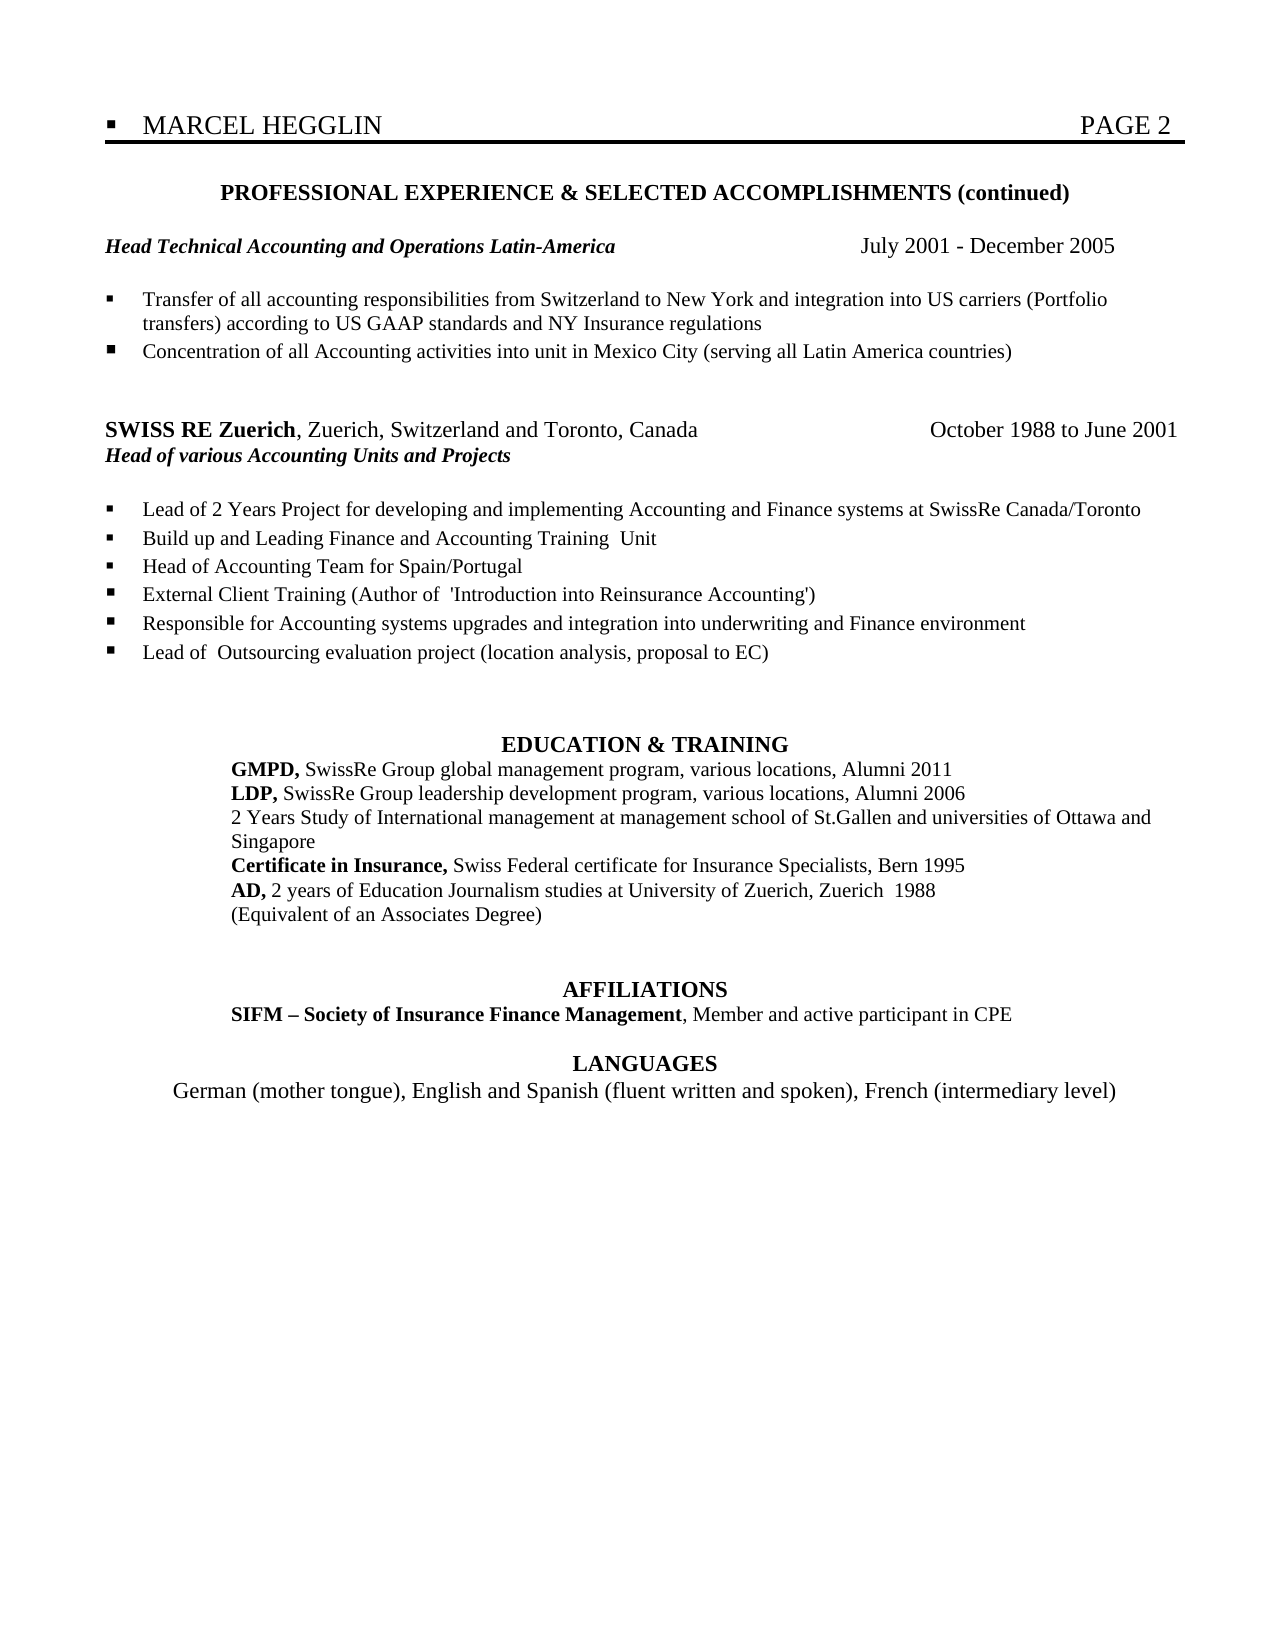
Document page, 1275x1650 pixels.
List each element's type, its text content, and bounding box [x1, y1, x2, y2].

text Certificate in Insurance, Swiss Federal certificate for Insurance Specialists, Bern 1995 [231, 853, 1185, 877]
text Head Technical Accounting and Operations Latin-America July 2001 - December 2005 [105, 232, 1185, 258]
list Concentration of all Accounting activities into unit in Mexico City (serving all Latin America countries) [105, 339, 1185, 364]
text SWISS RE Zuerich, Zuerich, Switzerland and Toronto, Canada October 1988 to June 2001 [105, 416, 1185, 443]
text LDP, SwissRe Group leadership development program, various locations, Alumni 2006 [231, 781, 1185, 805]
text PROFESSIONAL EXPERIENCE & SELECTED ACCOMPLISHMENTS (continued) [105, 179, 1185, 206]
text LANGUAGES [105, 1051, 1185, 1077]
list Responsible for Accounting systems upgrades and integration into underwriting and Finance environment [105, 611, 1185, 636]
text SIFM – Society of Insurance Finance Management, Member and active participant in CPE [231, 1002, 1185, 1026]
text EDUCATION & TRAINING [105, 731, 1185, 757]
list Transfer of all accounting responsibilities from Switzerland to New York and integration into US carriers (Portfolio transfers) according to US GAAP standards and NY Insurance regulations [105, 286, 1185, 334]
text 2 Years Study of International management at management school of St.Gallen and universities of Ottawa and Singapore [231, 805, 1185, 853]
text (Equivalent of an Associates Degree) [231, 902, 1185, 926]
text German (mother tongue), English and Spanish (fluent written and spoken), French (intermediary level) [105, 1077, 1185, 1103]
list External Client Training (Author of 'Introduction into Reinsurance Accounting') [105, 582, 1185, 607]
list Build up and Leading Finance and Accounting Training Unit [105, 526, 1185, 549]
text GMPD, SwissRe Group global management program, various locations, Alumni 2011 [231, 757, 1185, 781]
text Head of various Accounting Units and Projects [105, 443, 1185, 467]
text AD, 2 years of Education Journalism studies at University of Zuerich, Zuerich 1988 [231, 877, 1185, 902]
list Lead of Outsourcing evaluation project (location analysis, proposal to EC) [105, 640, 1185, 665]
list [105, 109, 1185, 140]
list Head of Accounting Team for Spain/Portugal [105, 554, 1185, 578]
text AFFILIATIONS [105, 976, 1185, 1002]
list Lead of 2 Years Project for developing and implementing Accounting and Finance systems at SwissRe Canada/Toronto [105, 497, 1185, 521]
